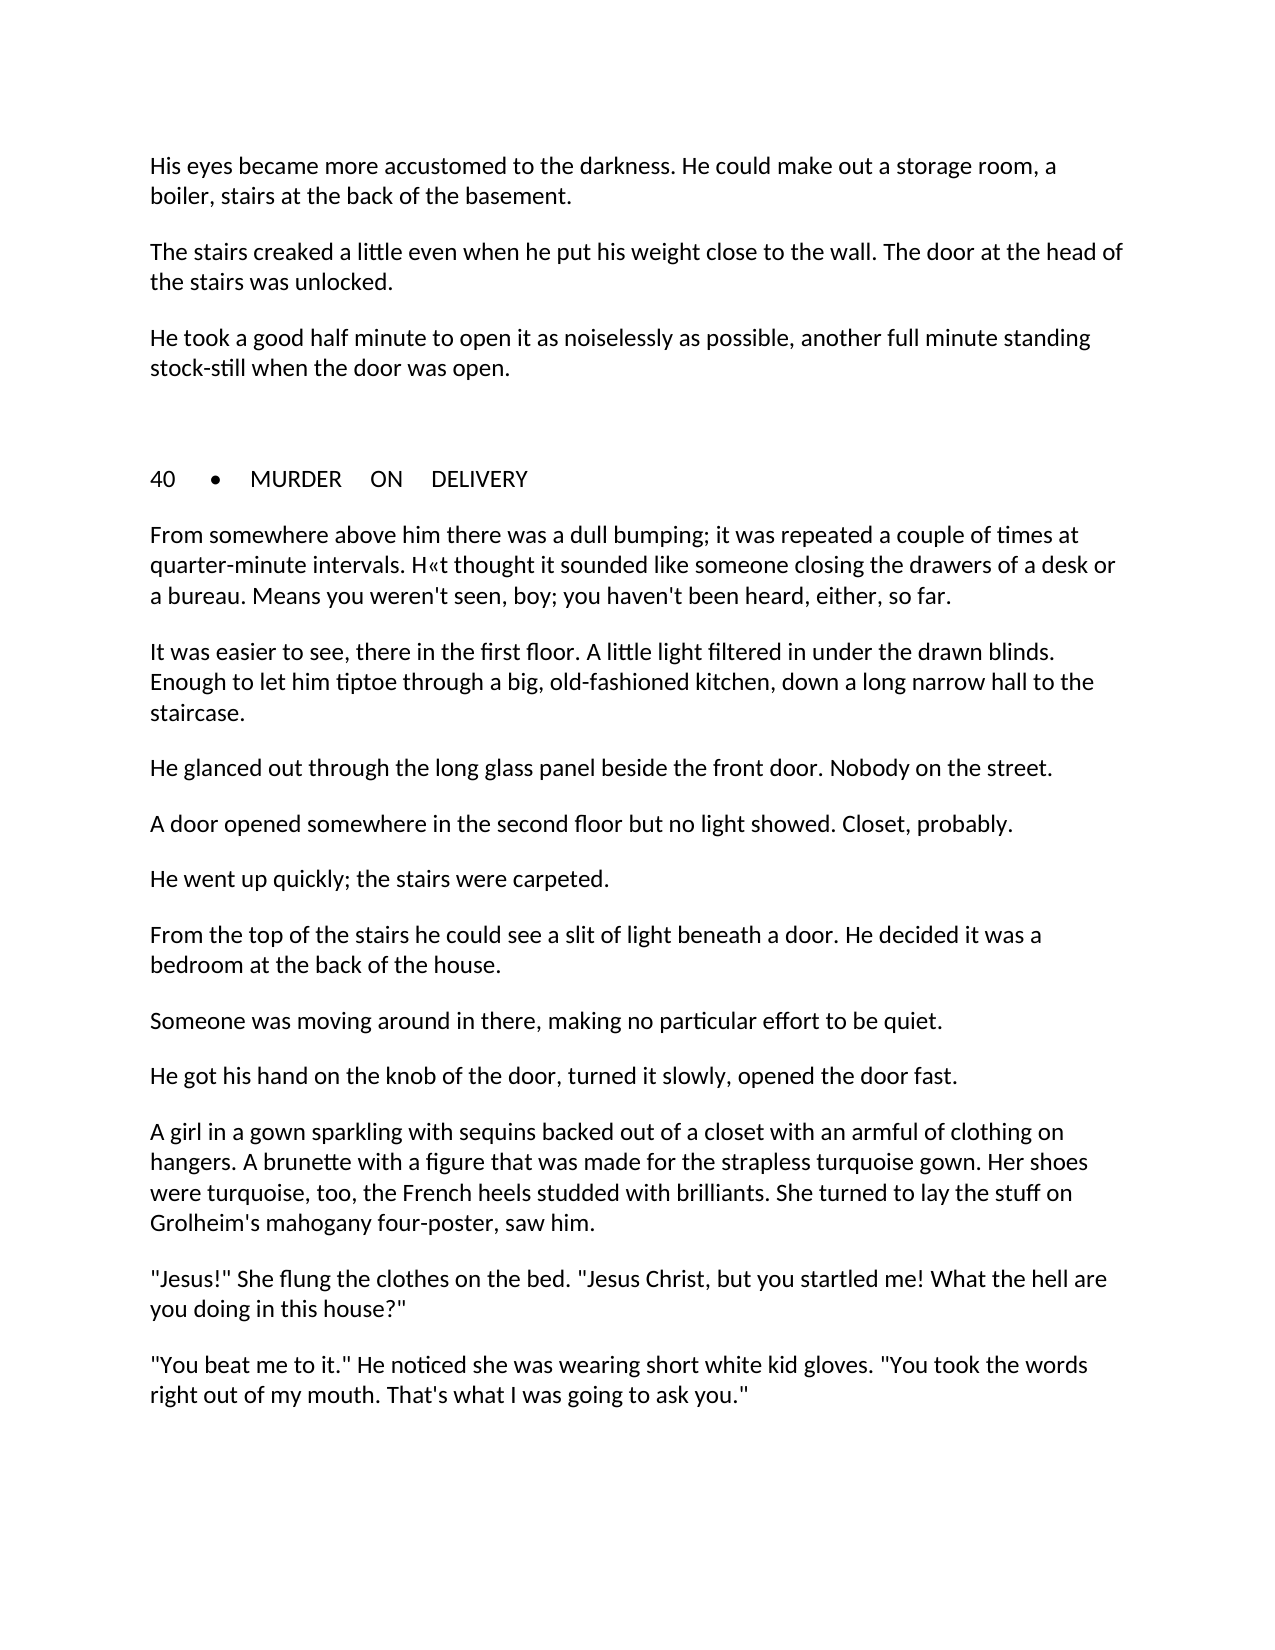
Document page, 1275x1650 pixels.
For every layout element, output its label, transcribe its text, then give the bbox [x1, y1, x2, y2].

text "Jesus!" She flung the clothes on the bed. "Jesus Christ, but you startled me! What the hell are you doing in this house?" [150, 1263, 1125, 1324]
text From the top of the stairs he could see a slit of light beneath a door. He decided it was a bedroom at the back of the house. [150, 919, 1125, 980]
text He took a good half minute to open it as noiselessly as possible, another full minute standing stock-still when the door was open. [150, 322, 1125, 383]
text His eyes became more accustomed to the darkness. He could make out a storage room, a boiler, stairs at the back of the basement. [150, 150, 1125, 211]
text He glanced out through the long glass panel beside the front door. Nobody on the street. [150, 752, 1125, 783]
text A girl in a gown sparkling with sequins backed out of a closet with an armful of clothing on hangers. A brunette with a figure that was made for the strapless turquoise gown. Her shoes were turquoise, too, the French heels studded with brilliants. She turned to lay the stuff on Grolheim's mahogany four-poster, saw him. [150, 1116, 1125, 1238]
text From somewhere above him there was a dull bumping; it was repeated a couple of times at quarter-minute intervals. H«t thought it sounded like someone closing the drawers of a desk or a bureau. Means you weren't seen, boy; you haven't been heard, either, so far. [150, 519, 1125, 611]
text "You beat me to it." He noticed she was wearing short white kid gloves. "You took the words right out of my mouth. That's what I was going to ask you." [150, 1349, 1125, 1410]
text He got his hand on the knob of the door, turned it slowly, opened the door fast. [150, 1060, 1125, 1091]
text It was easier to see, there in the first floor. A little light filtered in under the drawn blinds. Enough to let him tiptoe through a big, old-fashioned kitchen, down a long narrow hall to the staircase. [150, 636, 1125, 727]
text A door opened somewhere in the second floor but no light showed. Closet, probably. [150, 808, 1125, 838]
text Someone was moving around in there, making no particular effort to be quiet. [150, 1005, 1125, 1035]
text 40 • MURDER ON DELIVERY [150, 464, 1125, 494]
text The stairs creaked a little even when he put his weight close to the wall. The door at the head of the stairs was unlocked. [150, 236, 1125, 297]
text He went up quickly; the stairs were carpeted. [150, 863, 1125, 894]
